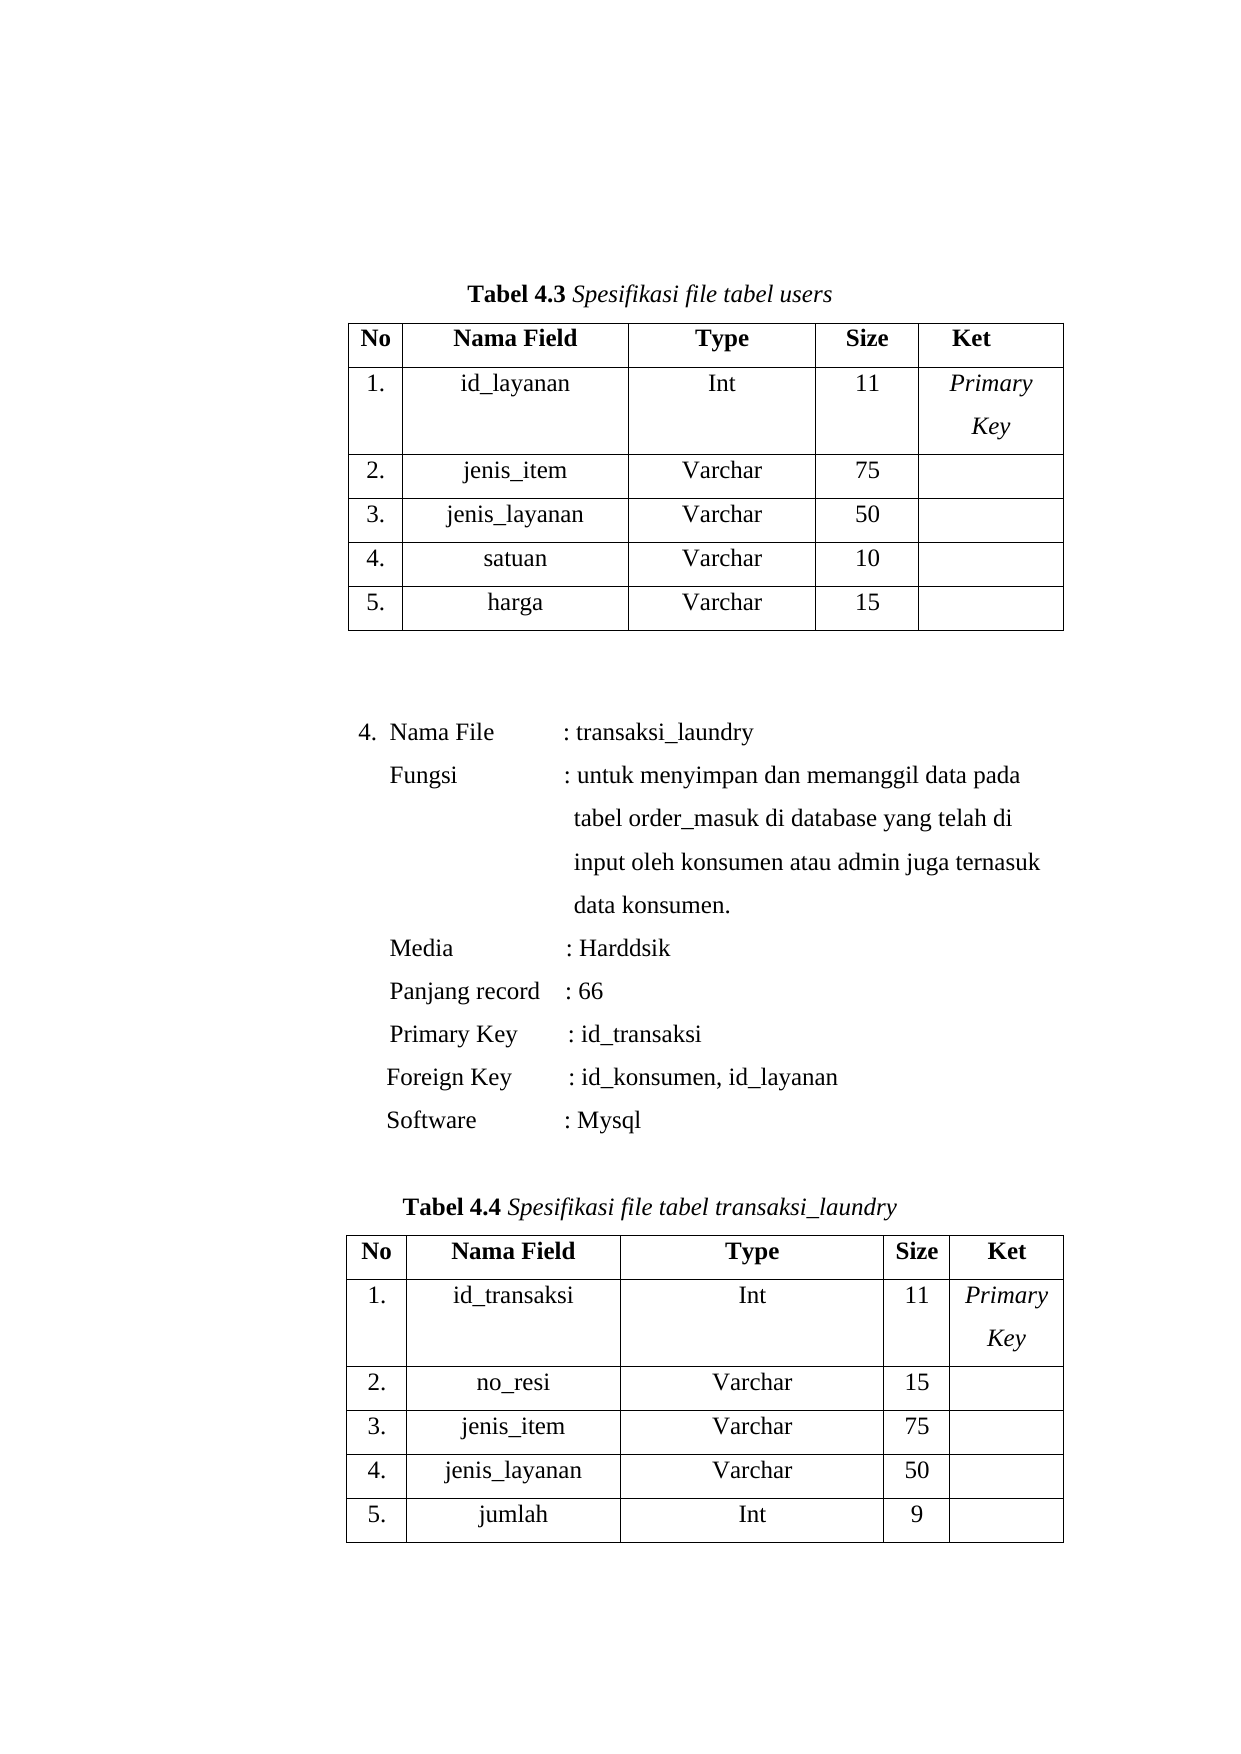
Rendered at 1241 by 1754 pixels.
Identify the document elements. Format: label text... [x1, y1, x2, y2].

list Tabel 4.3 Spesifikasi file tabel users [236, 279, 1063, 308]
table_cell 11 [816, 368, 918, 454]
table_header Size [884, 1236, 949, 1279]
list Panjang record : 66 [358, 976, 1063, 1005]
table_cell jenis_item [407, 1411, 620, 1454]
table_cell Varchar [621, 1411, 883, 1454]
table_cell jenis_layanan [407, 1455, 620, 1498]
table_cell 50 [884, 1455, 949, 1498]
table_header Nama Field [407, 1236, 620, 1279]
table_cell [950, 1367, 1063, 1410]
table_header Nama Field [403, 324, 628, 367]
table_cell Varchar [621, 1455, 883, 1498]
table_cell 10 [816, 543, 918, 586]
table_cell [919, 455, 1063, 498]
table_cell satuan [403, 543, 628, 586]
table_cell [950, 1499, 1063, 1542]
table_cell 1. [347, 1280, 406, 1366]
table_cell id_layanan [403, 368, 628, 454]
list Primary Key : id_transaksi [358, 1019, 1063, 1048]
table_header Size [816, 324, 918, 367]
table_header Type [621, 1236, 883, 1279]
table_cell 2. [347, 1367, 406, 1410]
table_cell [919, 543, 1063, 586]
table_cell Varchar [621, 1367, 883, 1410]
table_header Type [629, 324, 815, 367]
list Foreign Key : id_konsumen, id_layanan [386, 1062, 1063, 1091]
table_cell 5. [347, 1499, 406, 1542]
table_cell 3. [347, 1411, 406, 1454]
table_cell jumlah [407, 1499, 620, 1542]
table_cell 75 [884, 1411, 949, 1454]
list Media : Harddsik [358, 933, 1063, 962]
table_cell jenis_layanan [403, 499, 628, 542]
list 4. Nama File : transaksi_laundry [236, 717, 1063, 746]
table_header Ket [919, 324, 1063, 367]
table_cell Primary Key [950, 1280, 1063, 1366]
table_cell 11 [884, 1280, 949, 1366]
table_cell [950, 1411, 1063, 1454]
table_cell 4. [349, 543, 402, 586]
table_cell Int [629, 368, 815, 454]
table_cell 2. [349, 455, 402, 498]
table_cell Varchar [629, 455, 815, 498]
table_cell Int [621, 1499, 883, 1542]
table_cell 5. [349, 587, 402, 630]
table_cell jenis_item [403, 455, 628, 498]
table_cell 15 [884, 1367, 949, 1410]
table_cell no_resi [407, 1367, 620, 1410]
table_header No [347, 1236, 406, 1279]
table_cell 50 [816, 499, 918, 542]
table_cell Varchar [629, 499, 815, 542]
list Fungsi : untuk menyimpan dan memanggil data pada tabel order_masuk di database yang telah di input oleh konsumen atau admin juga ternasuk data konsumen. [358, 760, 1063, 918]
table_cell 1. [349, 368, 402, 454]
table_cell 9 [884, 1499, 949, 1542]
table_cell Varchar [629, 587, 815, 630]
table_cell 4. [347, 1455, 406, 1498]
table_cell Varchar [629, 543, 815, 586]
list Software : Mysql [367, 1105, 1063, 1134]
table_cell id_transaksi [407, 1280, 620, 1366]
table_cell 75 [816, 455, 918, 498]
table_cell Int [621, 1280, 883, 1366]
table_cell harga [403, 587, 628, 630]
table_cell [919, 499, 1063, 542]
table_cell 3. [349, 499, 402, 542]
table_cell [950, 1455, 1063, 1498]
table_cell Primary Key [919, 368, 1063, 454]
list Tabel 4.4 Spesifikasi file tabel transaksi_laundry [236, 1192, 1063, 1220]
table_cell [919, 587, 1063, 630]
table_header Ket [950, 1236, 1063, 1279]
table_cell 15 [816, 587, 918, 630]
table_header No [349, 324, 402, 367]
